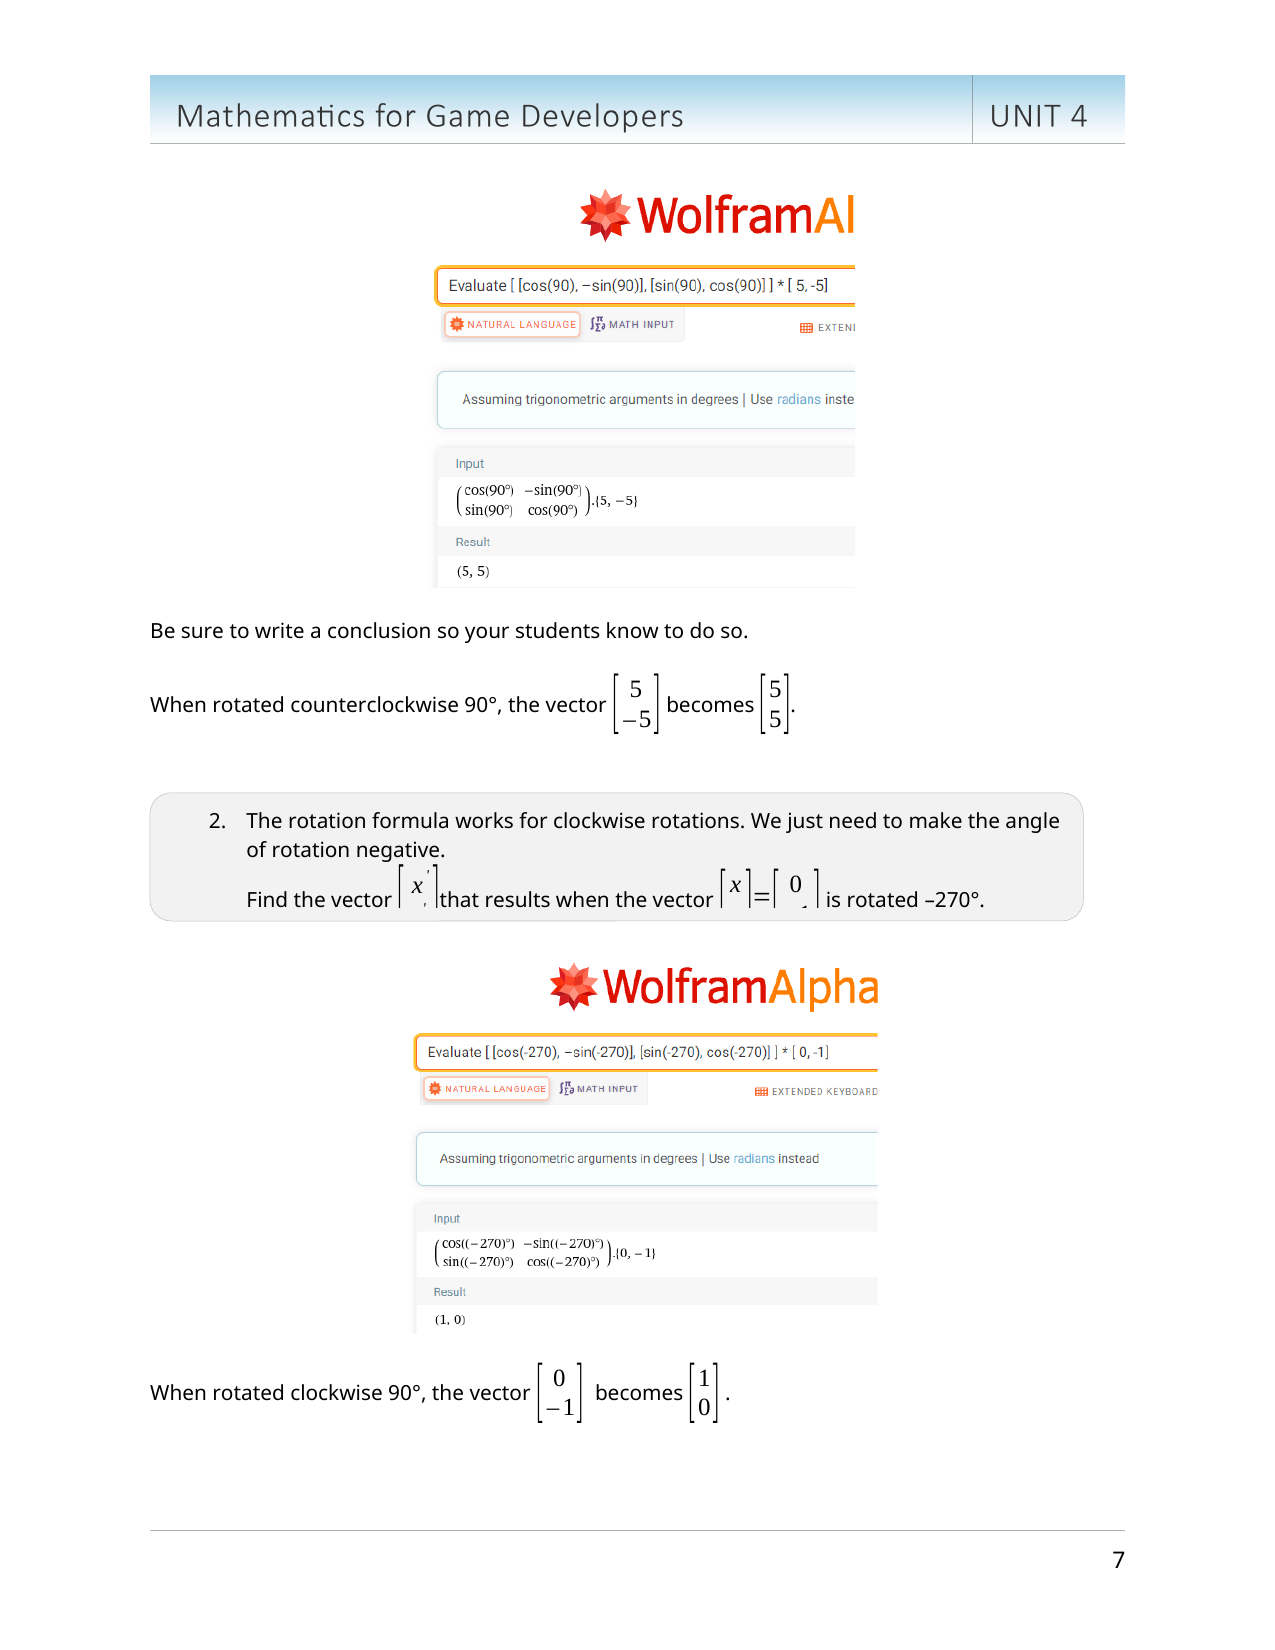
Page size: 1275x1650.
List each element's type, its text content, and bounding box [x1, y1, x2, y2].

picture [420, 178, 855, 588]
text Be sure to write a conclusion so your students know to do so. [150, 616, 1125, 644]
text When rotated counterclockwise 90°, the vector becomes . [150, 673, 1125, 736]
text When rotated clockwise 90°, the vector becomes . [150, 1361, 1125, 1424]
picture [150, 75, 1125, 150]
picture [150, 1515, 1125, 1544]
picture [397, 952, 878, 1333]
